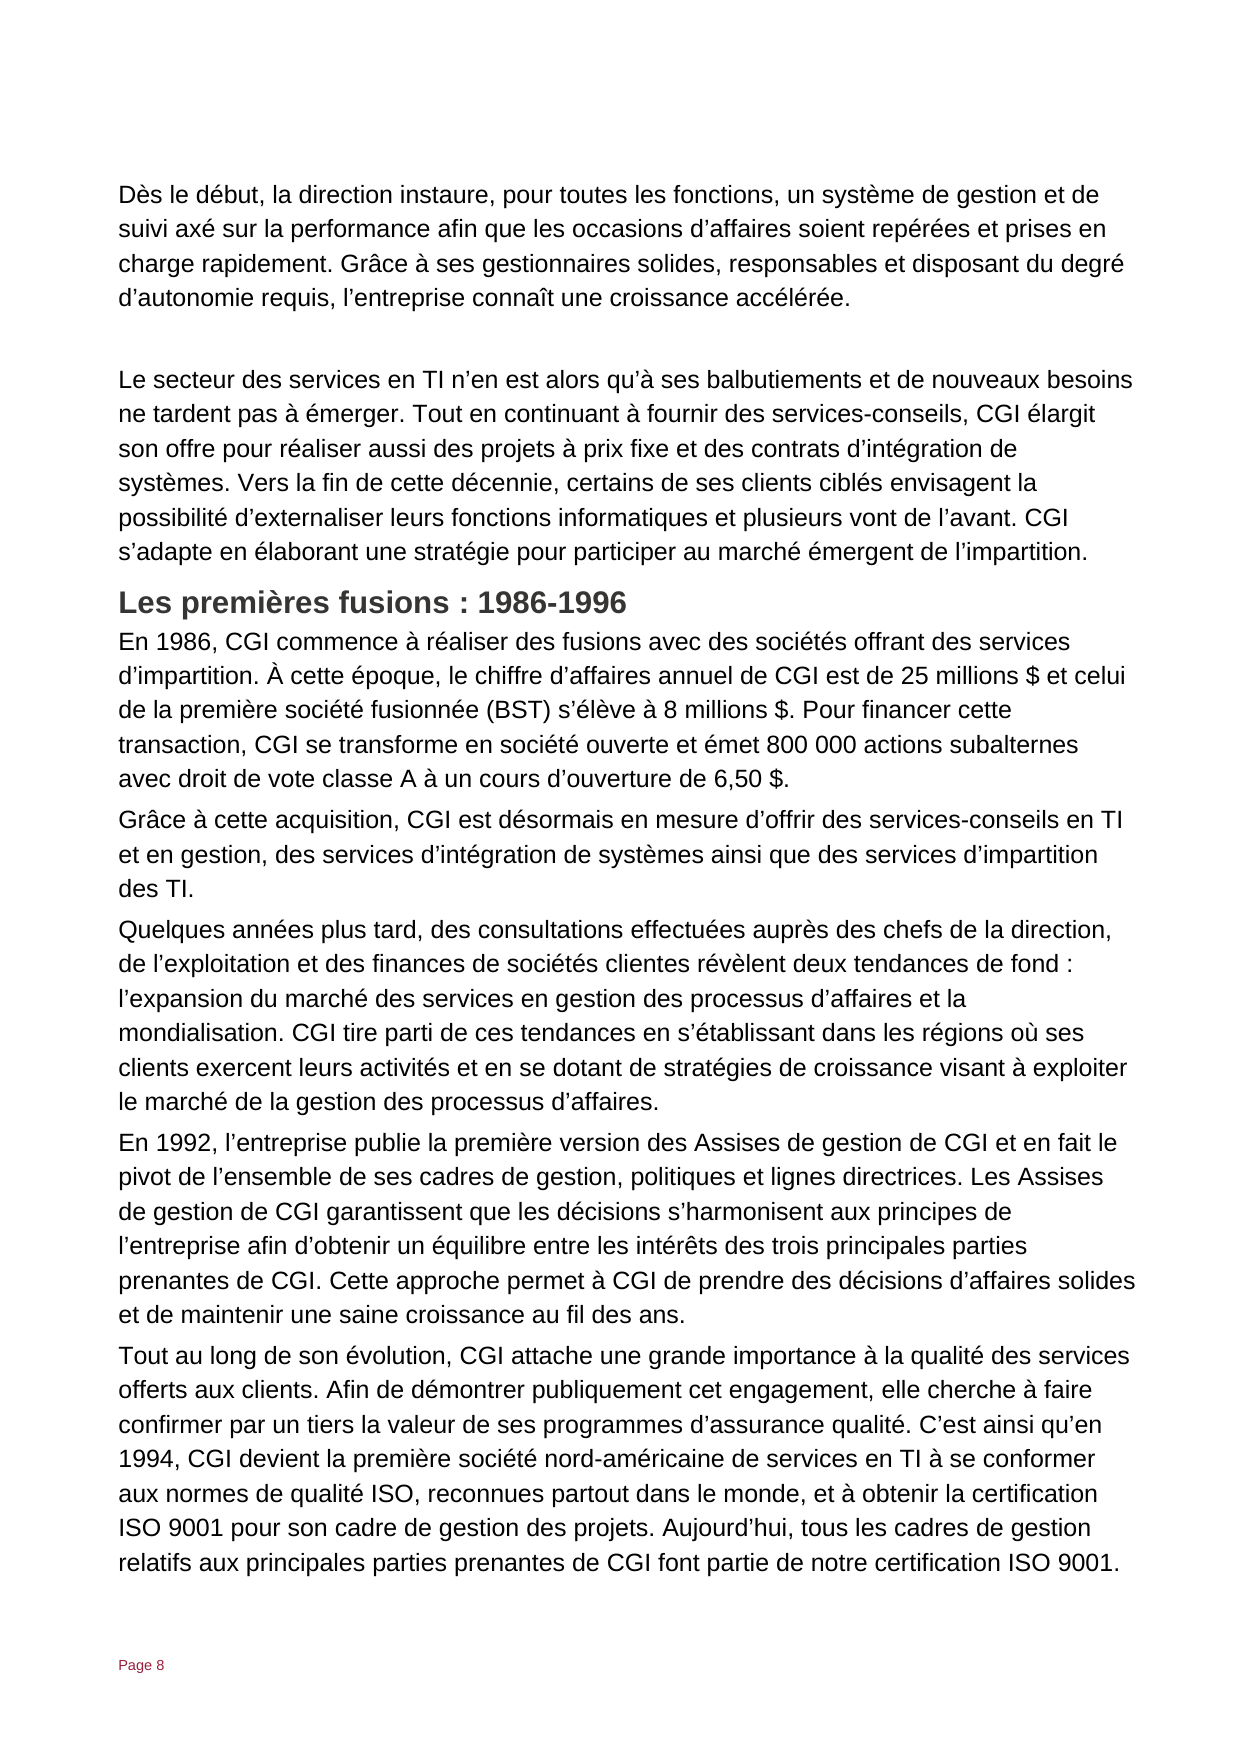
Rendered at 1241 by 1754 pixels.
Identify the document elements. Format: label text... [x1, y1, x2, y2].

subtitle Les premières fusions : 1986-1996 [118, 584, 1137, 620]
text Quelques années plus tard, des consultations effectuées auprès des chefs de la direction, de l’exploitation et des finances de sociétés clientes révèlent deux tendances de fond : l’expansion du marché des services en gestion des processus d’affaires et la mondialisation. CGI tire parti de ces tendances en s’établissant dans les régions où ses clients exercent leurs activités et en se dotant de stratégies de croissance visant à exploiter le marché de la gestion des processus d’affaires. [118, 915, 1137, 1116]
text Tout au long de son évolution, CGI attache une grande importance à la qualité des services offerts aux clients. Afin de démontrer publiquement cet engagement, elle cherche à faire confirmer par un tiers la valeur de ses programmes d’assurance qualité. C’est ainsi qu’en 1994, CGI devient la première société nord-américaine de services en TI à se conformer aux normes de qualité ISO, reconnues partout dans le monde, et à obtenir la certification ISO 9001 pour son cadre de gestion des projets. Aujourd’hui, tous les cadres de gestion relatifs aux principales parties prenantes de CGI font partie de notre certification ISO 9001. [118, 1341, 1137, 1577]
text Le secteur des services en TI n’en est alors qu’à ses balbutiements et de nouveaux besoins ne tardent pas à émerger. Tout en continuant à fournir des services-conseils, CGI élargit son offre pour réaliser aussi des projets à prix fixe et des contrats d’intégration de systèmes. Vers la fin de cette décennie, certains de ses clients ciblés envisagent la possibilité d’externaliser leurs fonctions informatiques et plusieurs vont de l’avant. CGI s’adapte en élaborant une stratégie pour participer au marché émergent de l’impartition. [118, 365, 1137, 566]
text Dès le début, la direction instaure, pour toutes les fonctions, un système de gestion et de suivi axé sur la performance afin que les occasions d’affaires soient repérées et prises en charge rapidement. Grâce à ses gestionnaires solides, responsables et disposant du degré d’autonomie requis, l’entreprise connaît une croissance accélérée. [118, 180, 1137, 312]
text Grâce à cette acquisition, CGI est désormais en mesure d’offrir des services-conseils en TI et en gestion, des services d’intégration de systèmes ainsi que des services d’impartition des TI. [118, 805, 1137, 903]
text En 1986, CGI commence à réaliser des fusions avec des sociétés offrant des services d’impartition. À cette époque, le chiffre d’affaires annuel de CGI est de 25 millions $ et celui de la première société fusionnée (BST) s’élève à 8 millions $. Pour financer cette transaction, CGI se transforme en société ouverte et émet 800 000 actions subalternes avec droit de vote classe A à un cours d’ouverture de 6,50 $. [118, 626, 1137, 793]
